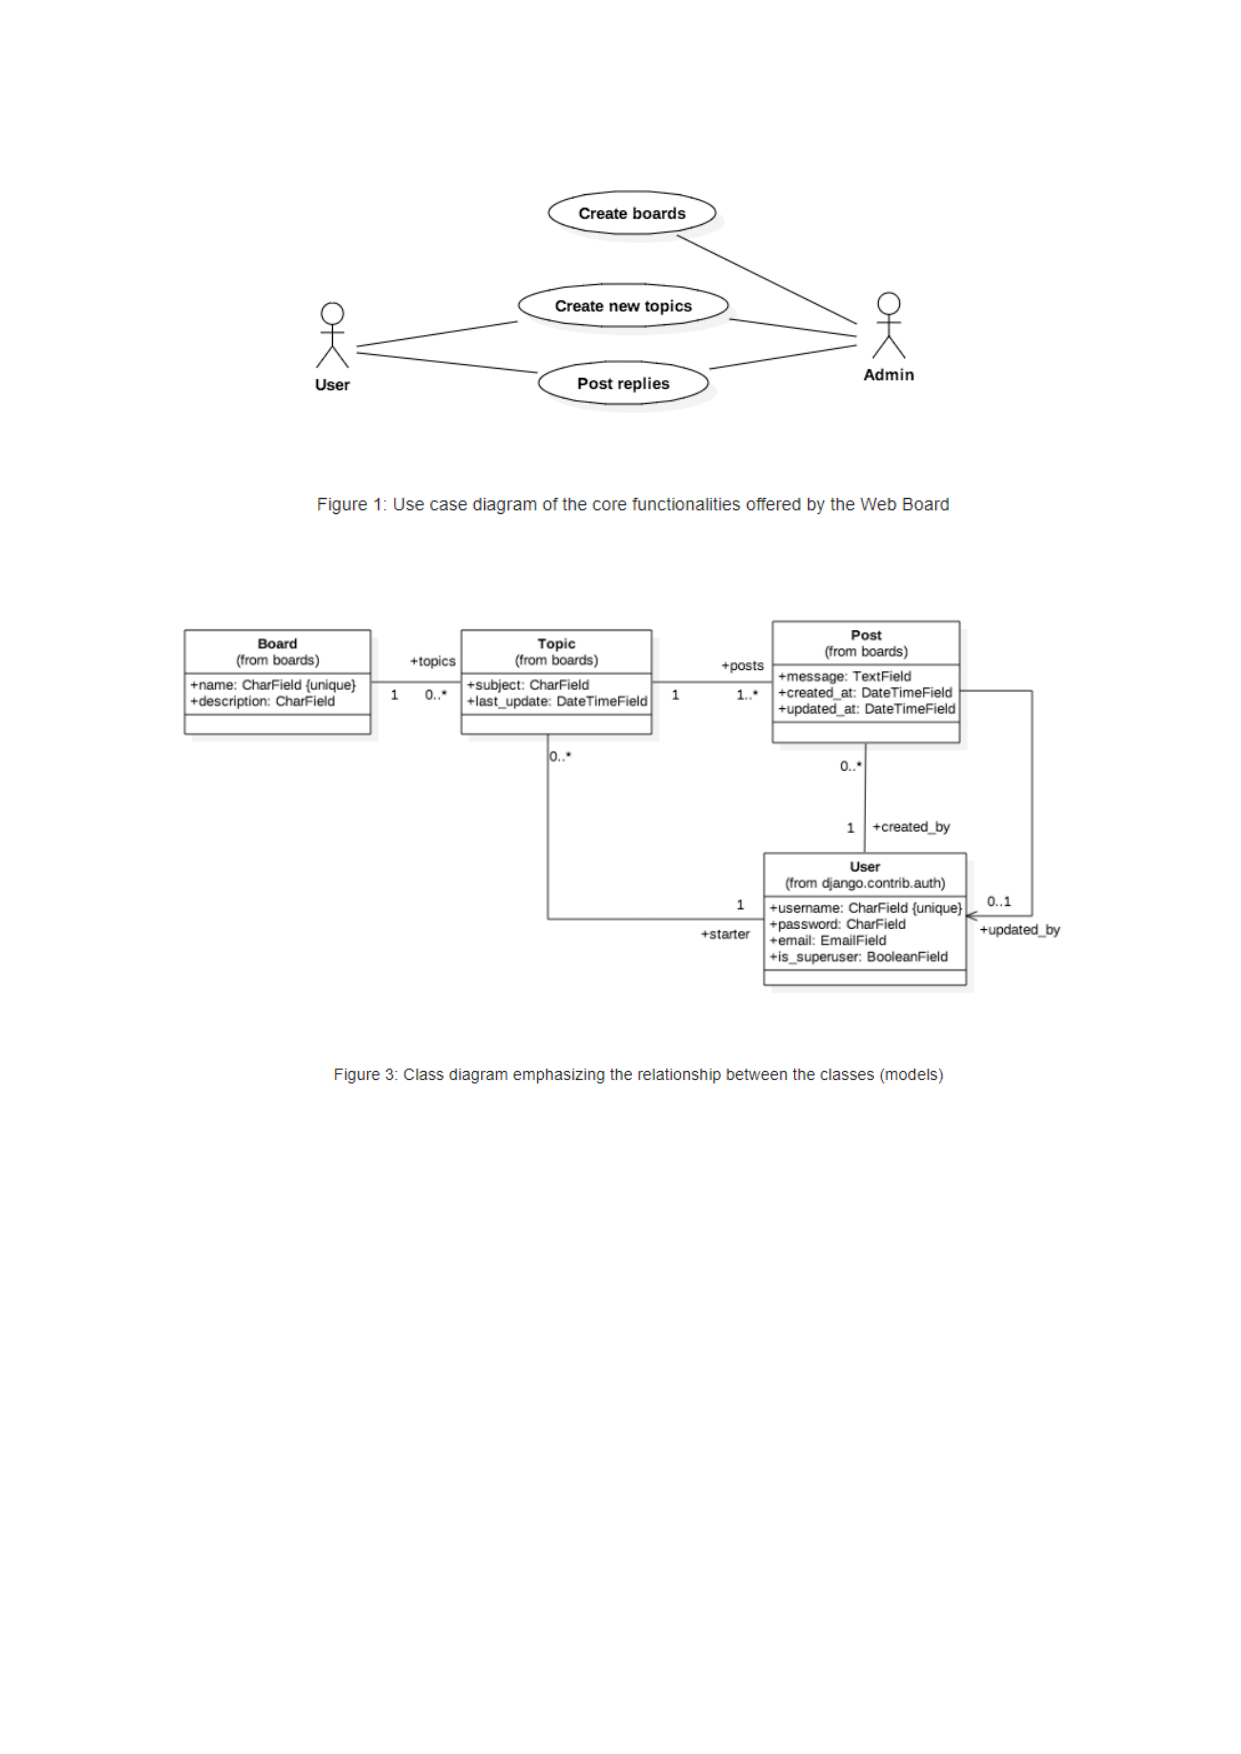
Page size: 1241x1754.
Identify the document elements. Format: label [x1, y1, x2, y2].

picture [150, 598, 1091, 1103]
picture [150, 150, 1091, 533]
